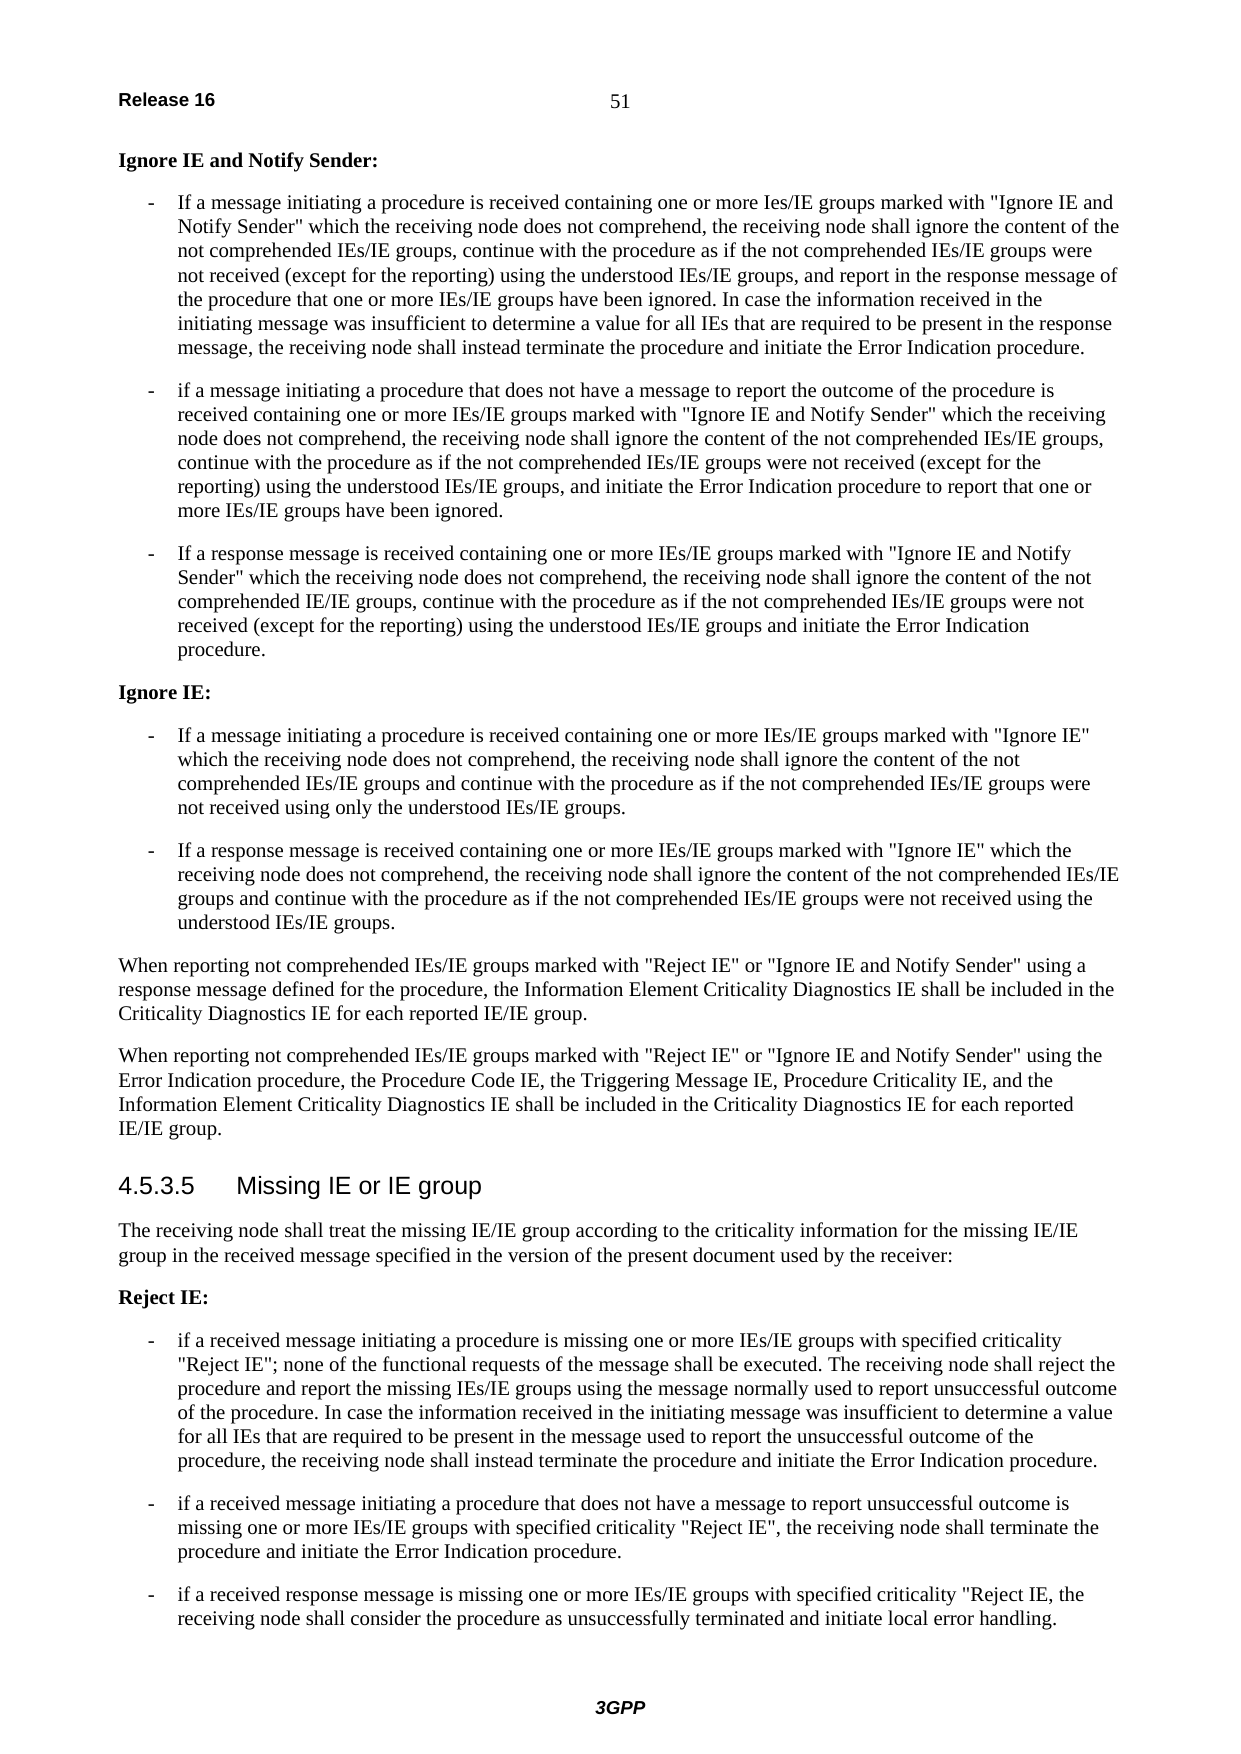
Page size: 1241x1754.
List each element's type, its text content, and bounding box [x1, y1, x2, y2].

text - If a response message is received containing one or more IEs/IE groups marked with "Ignore IE" which the receiving node does not comprehend, the receiving node shall ignore the content of the not comprehended IEs/IE groups and continue with the procedure as if the not comprehended IEs/IE groups were not received using the understood IEs/IE groups. [148, 837, 1122, 934]
text When reporting not comprehended IEs/IE groups marked with "Reject IE" or "Ignore IE and Notify Sender" using the Error Indication procedure, the Procedure Code IE, the Triggering Message IE, Procedure Criticality IE, and the Information Element Criticality Diagnostics IE shall be included in the Criticality Diagnostics IE for each reported IE/IE group. [118, 1043, 1122, 1140]
text - if a received message initiating a procedure is missing one or more IEs/IE groups with specified criticality "Reject IE"; none of the functional requests of the message shall be executed. The receiving node shall reject the procedure and report the missing IEs/IE groups using the message normally used to report unsuccessful outcome of the procedure. In case the information received in the initiating message was insufficient to determine a value for all IEs that are required to be present in the message used to report the unsuccessful outcome of the procedure, the receiving node shall instead terminate the procedure and initiate the Error Indication procedure. [148, 1328, 1122, 1472]
text - if a received response message is missing one or more IEs/IE groups with specified criticality "Reject IE, the receiving node shall consider the procedure as unsuccessfully terminated and initiate local error handling. [148, 1582, 1122, 1630]
text When reporting not comprehended IEs/IE groups marked with "Reject IE" or "Ignore IE and Notify Sender" using a response message defined for the procedure, the Information Element Criticality Diagnostics IE shall be included in the Criticality Diagnostics IE for each reported IE/IE group. [118, 952, 1122, 1025]
text - If a message initiating a procedure is received containing one or more Ies/IE groups marked with "Ignore IE and Notify Sender" which the receiving node does not comprehend, the receiving node shall ignore the content of the not comprehended IEs/IE groups, continue with the procedure as if the not comprehended IEs/IE groups were not received (except for the reporting) using the understood IEs/IE groups, and report in the response message of the procedure that one or more IEs/IE groups have been ignored. In case the information received in the initiating message was insufficient to determine a value for all IEs that are required to be present in the response message, the receiving node shall instead terminate the procedure and initiate the Error Indication procedure. [148, 190, 1122, 359]
text The receiving node shall treat the missing IE/IE group according to the criticality information for the missing IE/IE group in the received message specified in the version of the present document used by the receiver: [118, 1218, 1122, 1267]
text Ignore IE: [118, 680, 1122, 704]
text - if a message initiating a procedure that does not have a message to report the outcome of the procedure is received containing one or more IEs/IE groups marked with "Ignore IE and Notify Sender" which the receiving node does not comprehend, the receiving node shall ignore the content of the not comprehended IEs/IE groups, continue with the procedure as if the not comprehended IEs/IE groups were not received (except for the reporting) using the understood IEs/IE groups, and initiate the Error Indication procedure to report that one or more IEs/IE groups have been ignored. [148, 377, 1122, 522]
text - If a message initiating a procedure is received containing one or more IEs/IE groups marked with "Ignore IE" which the receiving node does not comprehend, the receiving node shall ignore the content of the not comprehended IEs/IE groups and continue with the procedure as if the not comprehended IEs/IE groups were not received using only the understood IEs/IE groups. [148, 722, 1122, 819]
subtitle 4.5.3.5 Missing IE or IE group [118, 1171, 1122, 1200]
text Reject IE: [118, 1285, 1122, 1309]
text - If a response message is received containing one or more IEs/IE groups marked with "Ignore IE and Notify Sender" which the receiving node does not comprehend, the receiving node shall ignore the content of the not comprehended IE/IE groups, continue with the procedure as if the not comprehended IEs/IE groups were not received (except for the reporting) using the understood IEs/IE groups and initiate the Error Indication procedure. [148, 541, 1122, 661]
text - if a received message initiating a procedure that does not have a message to report unsuccessful outcome is missing one or more IEs/IE groups with specified criticality "Reject IE", the receiving node shall terminate the procedure and initiate the Error Indication procedure. [148, 1491, 1122, 1563]
text Ignore IE and Notify Sender: [118, 147, 1122, 172]
